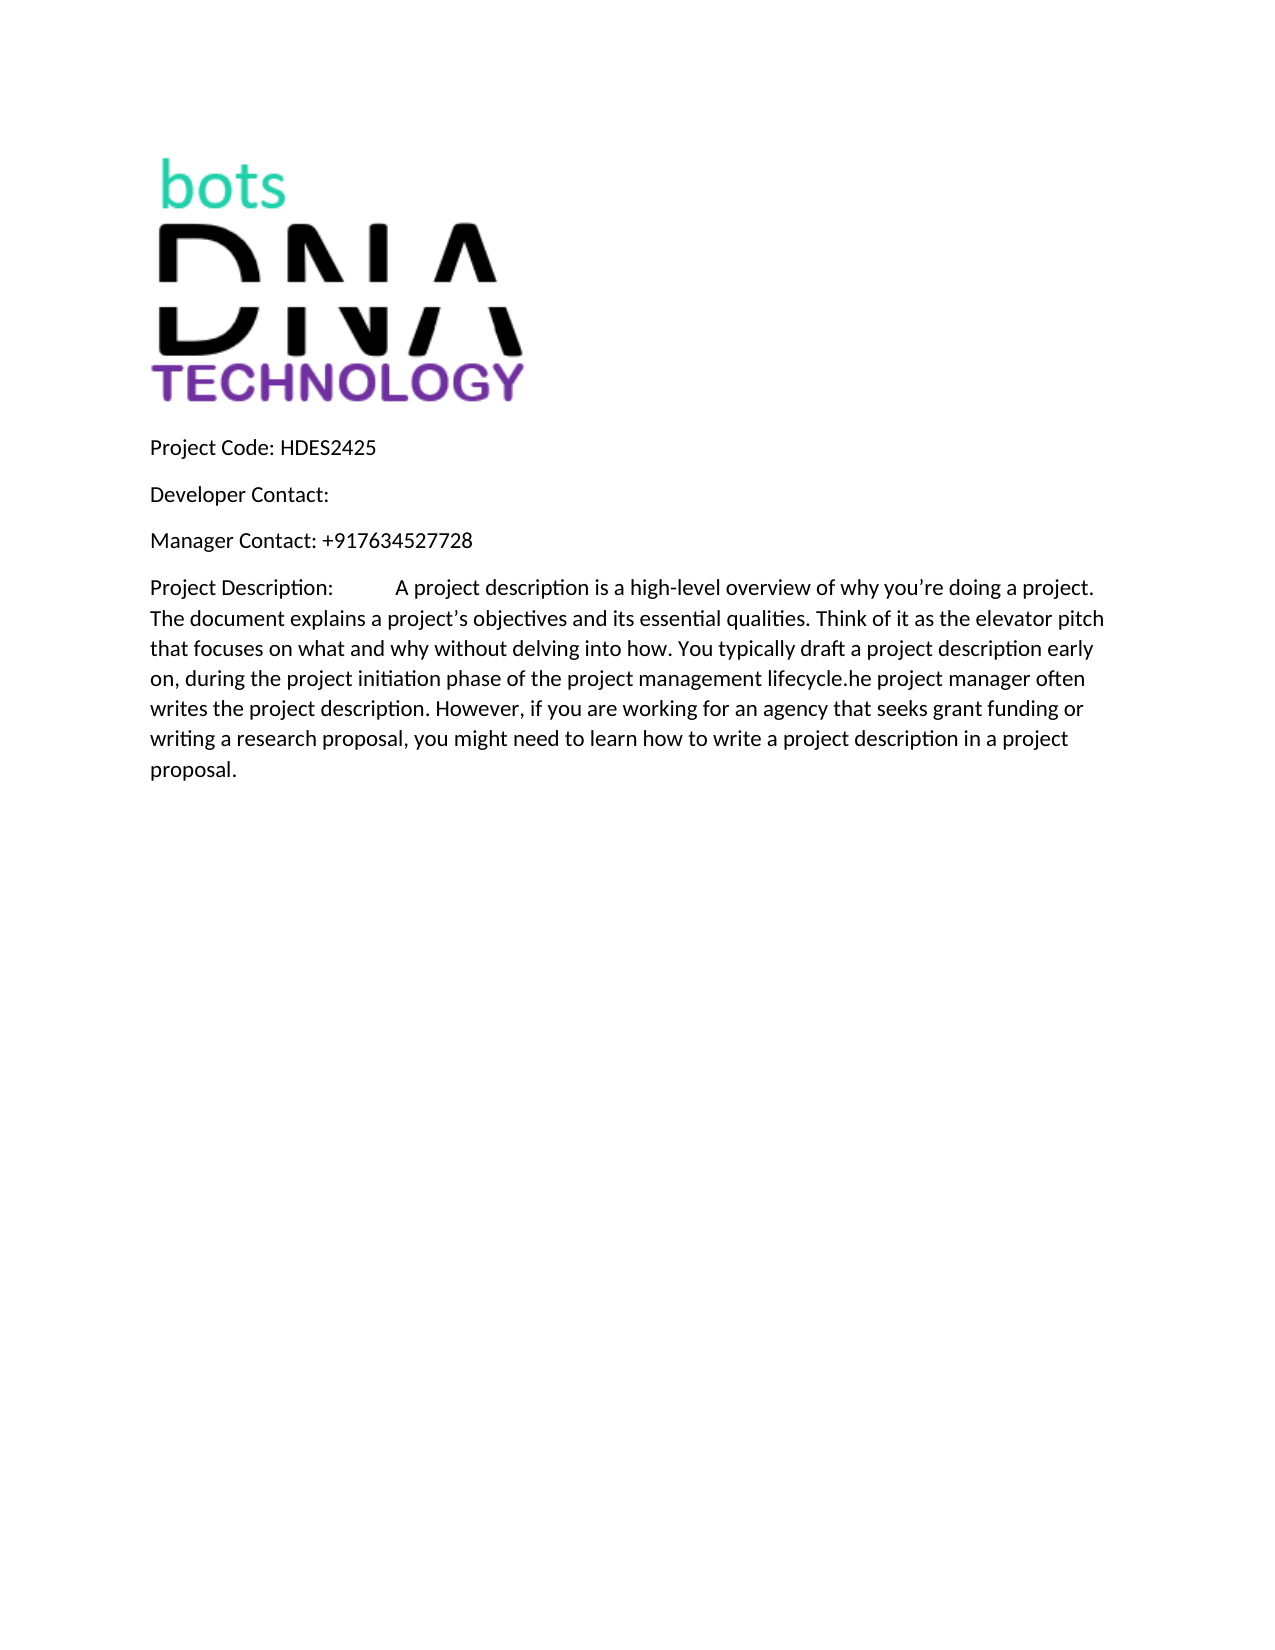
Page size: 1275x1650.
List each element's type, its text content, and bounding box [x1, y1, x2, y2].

text Manager Contact: +917634527728 [150, 527, 1125, 555]
text Project Code: HDES2425 [150, 433, 1125, 461]
text Project Description: A project description is a high-level overview of why you’re doing a project. The document explains a project’s objectives and its essential qualities. Think of it as the elevator pitch that focuses on what and why without delving into how. You typically draft a project description early on, during the project initiation phase of the project management lifecycle.he project manager often writes the project description. However, if you are working for an agency that seeks grant funding or writing a research proposal, you might need to learn how to write a project description in a project proposal. [150, 573, 1125, 783]
text Developer Contact: [150, 480, 1125, 508]
picture [150, 150, 532, 414]
